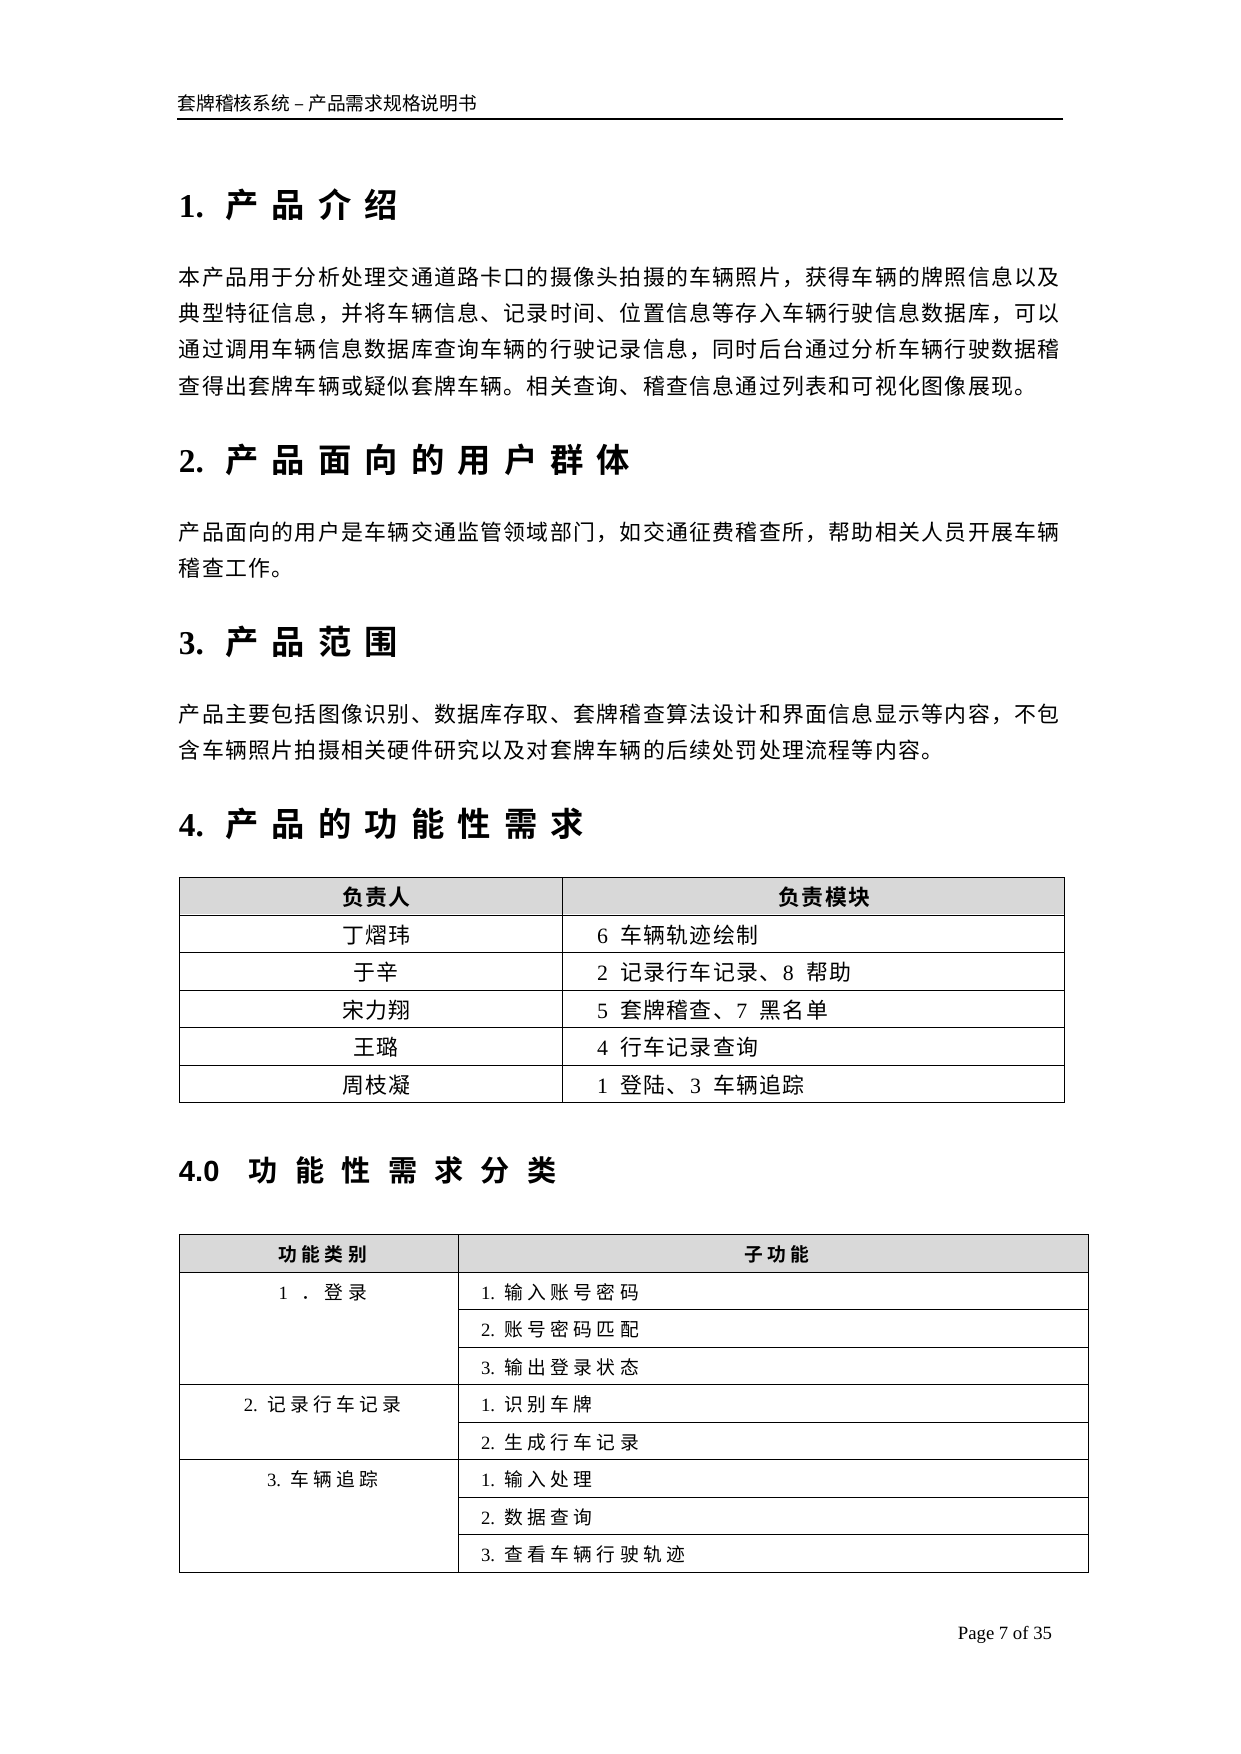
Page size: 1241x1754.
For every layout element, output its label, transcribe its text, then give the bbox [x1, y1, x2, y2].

table_cell 1.输入处理 [459, 1460, 1088, 1497]
table_cell 5套牌稽查、7黑名单 [563, 991, 1064, 1027]
table_header 子功能 [459, 1235, 1088, 1272]
table_cell 宋力翔 [180, 991, 562, 1027]
table_cell 1登陆、3车辆追踪 [563, 1066, 1064, 1102]
table_cell 周枝凝 [180, 1066, 562, 1102]
subtitle 2. 产品面向的用户群体 [179, 421, 1061, 494]
table_cell 3. 车辆追踪 [180, 1460, 458, 1572]
subtitle 3. 产品范围 [179, 603, 1061, 676]
text 产品面向的用户是车辆交通监管领域部门，如交通征费稽查所，帮助相关人员开展车辆稽查工作。 [179, 512, 1061, 585]
table_cell 1．登录 [180, 1273, 458, 1384]
table_cell 丁熠玮 [180, 916, 562, 952]
table_cell 2.生成行车记录 [459, 1423, 1088, 1459]
text 产品主要包括图像识别、数据库存取、套牌稽查算法设计和界面信息显示等内容，不包含车辆照片拍摄相关硬件研究以及对套牌车辆的后续处罚处理流程等内容。 [179, 695, 1061, 768]
table_cell 3.查看车辆行驶轨迹 [459, 1535, 1088, 1572]
subtitle 产品的功能性需求 [179, 786, 1061, 859]
subtitle 1. 产品介绍 [179, 166, 1061, 239]
table_cell 王璐 [180, 1028, 562, 1064]
table_cell 3.输出登录状态 [459, 1348, 1088, 1384]
text 本产品用于分析处理交通道路卡口的摄像头拍摄的车辆照片，获得车辆的牌照信息以及典型特征信息，并将车辆信息、记录时间、位置信息等存入车辆行驶信息数据库，可以通过调用车辆信息数据库查询车辆的行驶记录信息，同时后台通过分析车辆行驶数据稽查得出套牌车辆或疑似套牌车辆。相关查询、稽查信息通过列表和可视化图像展现。 [179, 257, 1061, 403]
table_cell 2. 记录行车记录 [180, 1385, 458, 1459]
table_cell 6车辆轨迹绘制 [563, 916, 1064, 952]
table_cell 2.账号密码匹配 [459, 1310, 1088, 1347]
table_cell 于辛 [180, 953, 562, 989]
table_cell 1.识别车牌 [459, 1385, 1088, 1422]
table_cell 2记录行车记录、8帮助 [563, 953, 1064, 989]
table_cell 1.输入账号密码 [459, 1273, 1088, 1309]
table_cell 4行车记录查询 [563, 1028, 1064, 1064]
table_header 负责人 [180, 878, 562, 914]
table_header 负责模块 [563, 878, 1064, 914]
table_header 功能类别 [180, 1235, 458, 1272]
subtitle 4.0 功能性需求分类 [179, 1132, 1061, 1205]
table_cell 2.数据查询 [459, 1498, 1088, 1534]
